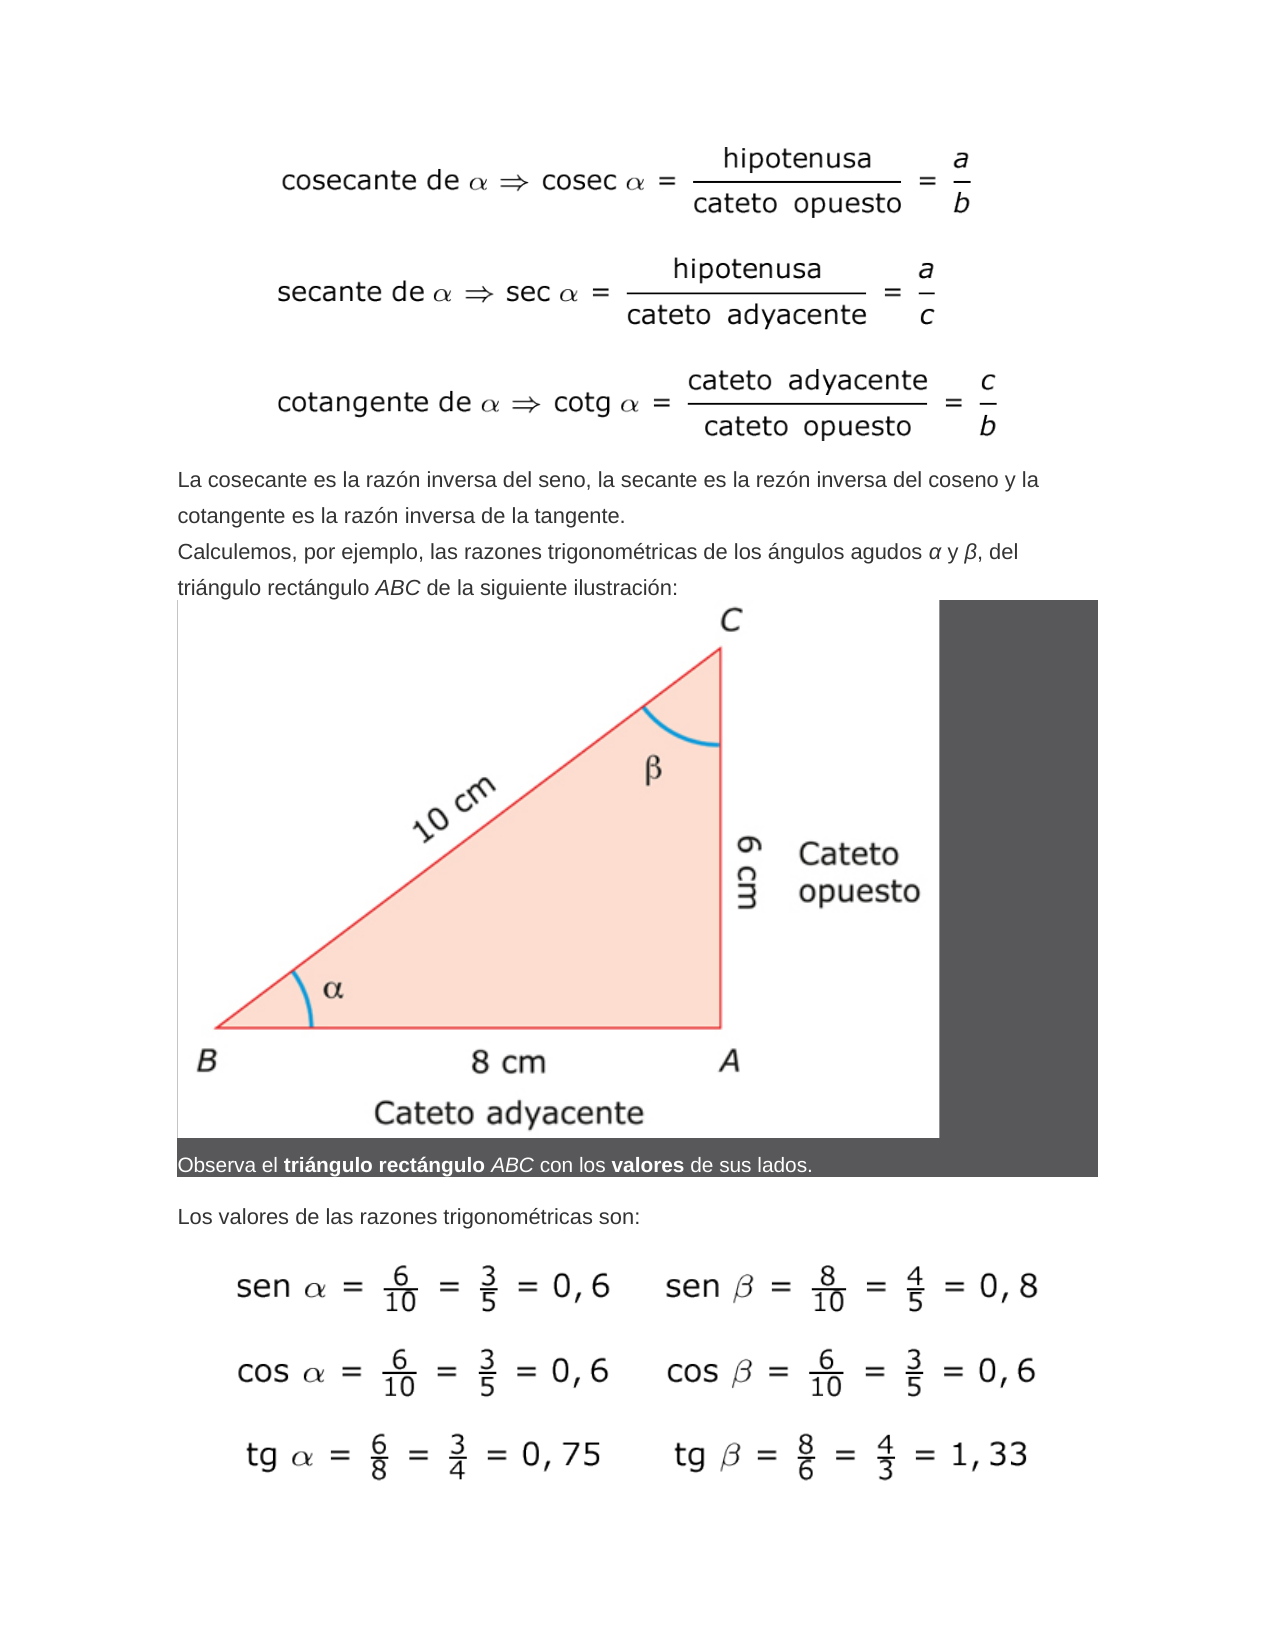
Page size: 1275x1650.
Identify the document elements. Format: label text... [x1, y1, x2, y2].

text Los valores de las razones trigonométricas son: [177, 1193, 1098, 1229]
picture [177, 600, 940, 1138]
text La cosecante es la razón inversa del seno, la secante es la rezón inversa del coseno y la cotangente es la razón inversa de la tangente. [177, 456, 1098, 528]
text Observa el triángulo rectángulo ABC con los valores de sus lados. [177, 1146, 1098, 1177]
picture [278, 147, 997, 441]
picture [237, 1265, 1038, 1481]
text Calculemos, por ejemplo, las razones trigonométricas de los ángulos agudos α y β, del triángulo rectángulo ABC de la siguiente ilustración: [177, 528, 1098, 600]
